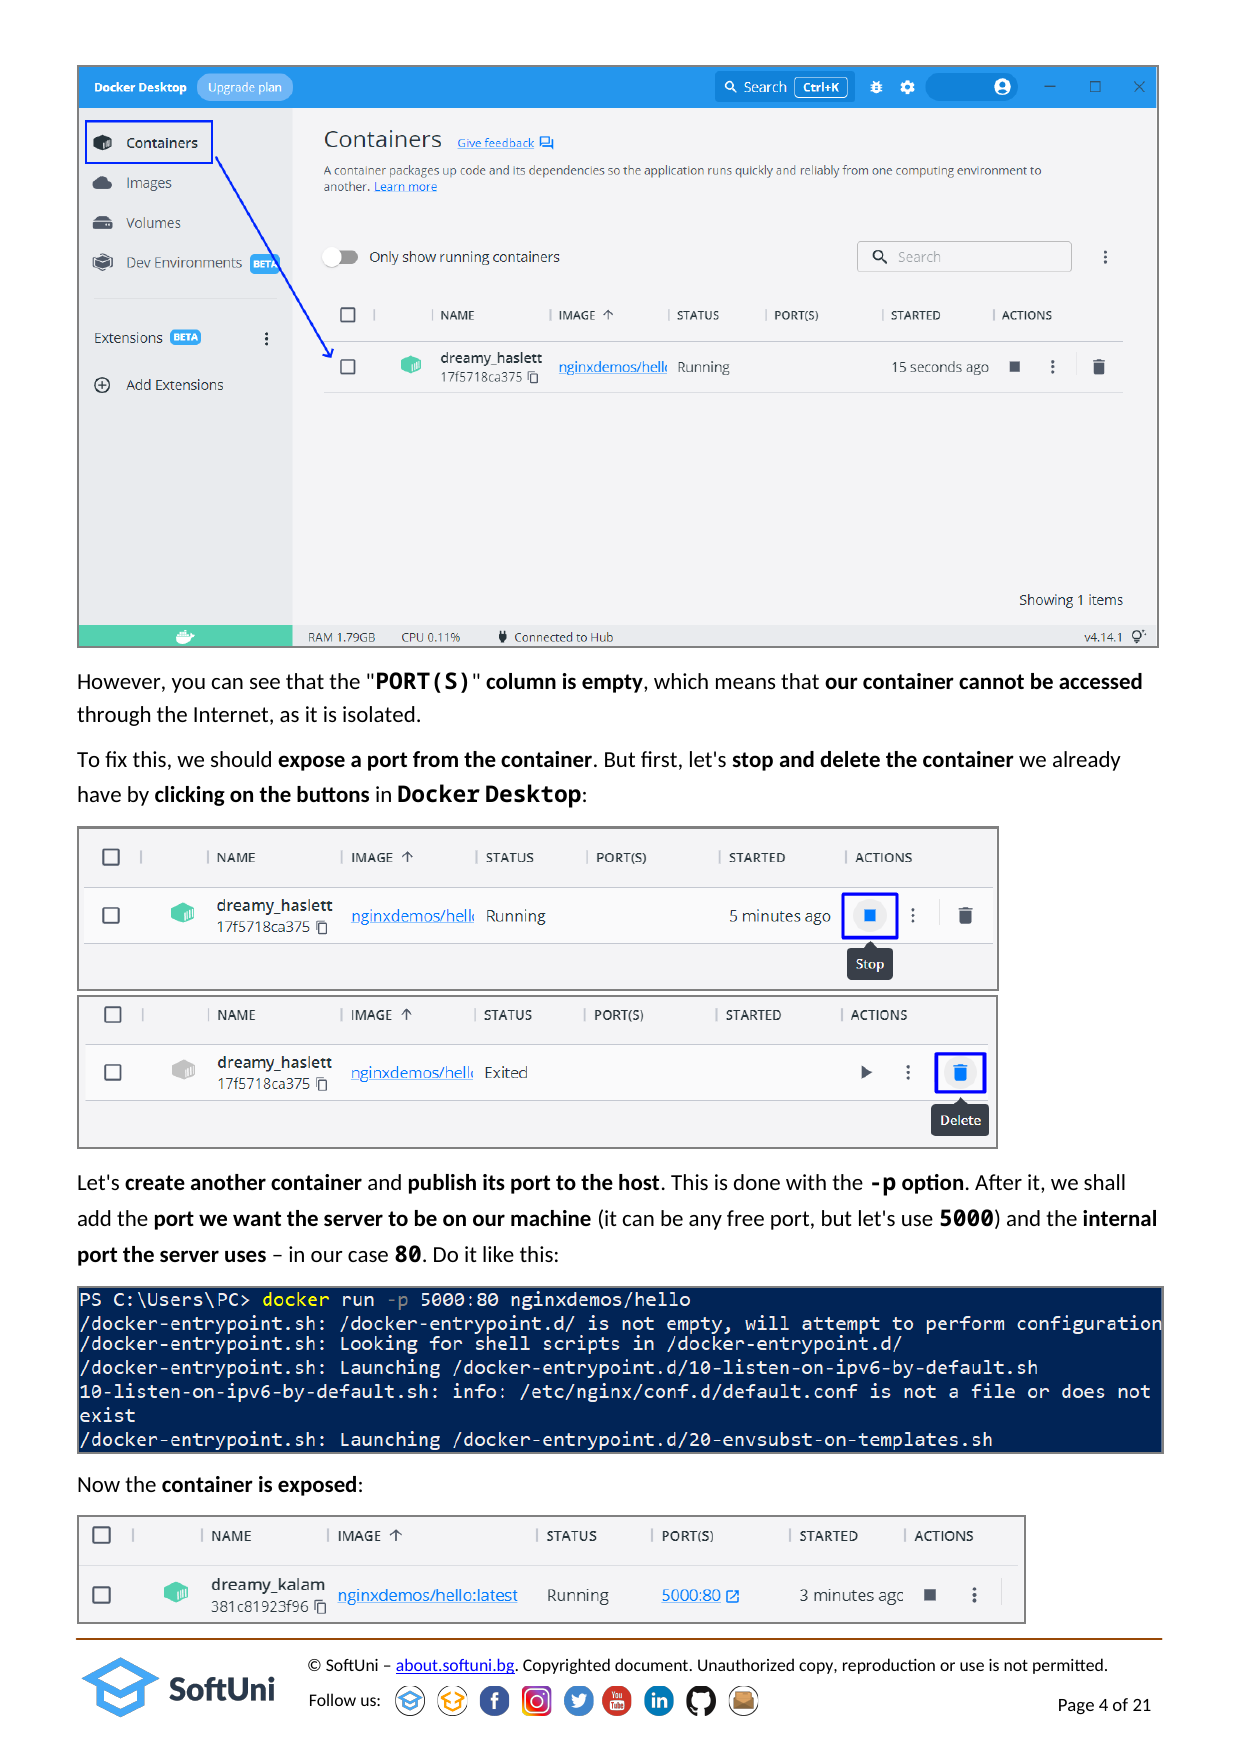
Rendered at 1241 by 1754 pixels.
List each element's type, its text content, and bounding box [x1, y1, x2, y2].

picture [602, 1686, 632, 1716]
picture [658, 1698, 667, 1707]
picture [522, 1686, 552, 1716]
picture [75, 1651, 281, 1723]
picture [686, 1686, 716, 1716]
picture [728, 1686, 759, 1716]
text Now the container is exposed: [77, 1471, 1163, 1498]
picture [79, 829, 997, 989]
picture [79, 1517, 1024, 1622]
picture [644, 1686, 651, 1694]
text However, you can see that the "PORT(S)" column is empty, which means that our container cannot be accessed through the Internet, as it is isolated. [77, 665, 1163, 728]
picture [644, 1707, 653, 1716]
picture [479, 1686, 510, 1716]
picture [79, 67, 1157, 646]
picture [437, 1686, 468, 1716]
text To fix this, we should expose a port from the container. But first, let's stop and delete the container we already have by clicking on the buttons in Docker Desktop: [77, 745, 1163, 809]
text Let's create another container and publish its port to the host. This is done with the -p option. After it, we shall add the port we want the server to be on our machine (it can be any free port, but let's use 5000) and the internal port the server uses – in our case 80. Do it like this: [77, 1166, 1163, 1269]
picture [395, 1686, 425, 1716]
picture [665, 1707, 674, 1716]
picture [564, 1686, 594, 1716]
picture [667, 1686, 674, 1694]
picture [79, 1288, 1162, 1452]
picture [79, 997, 996, 1147]
